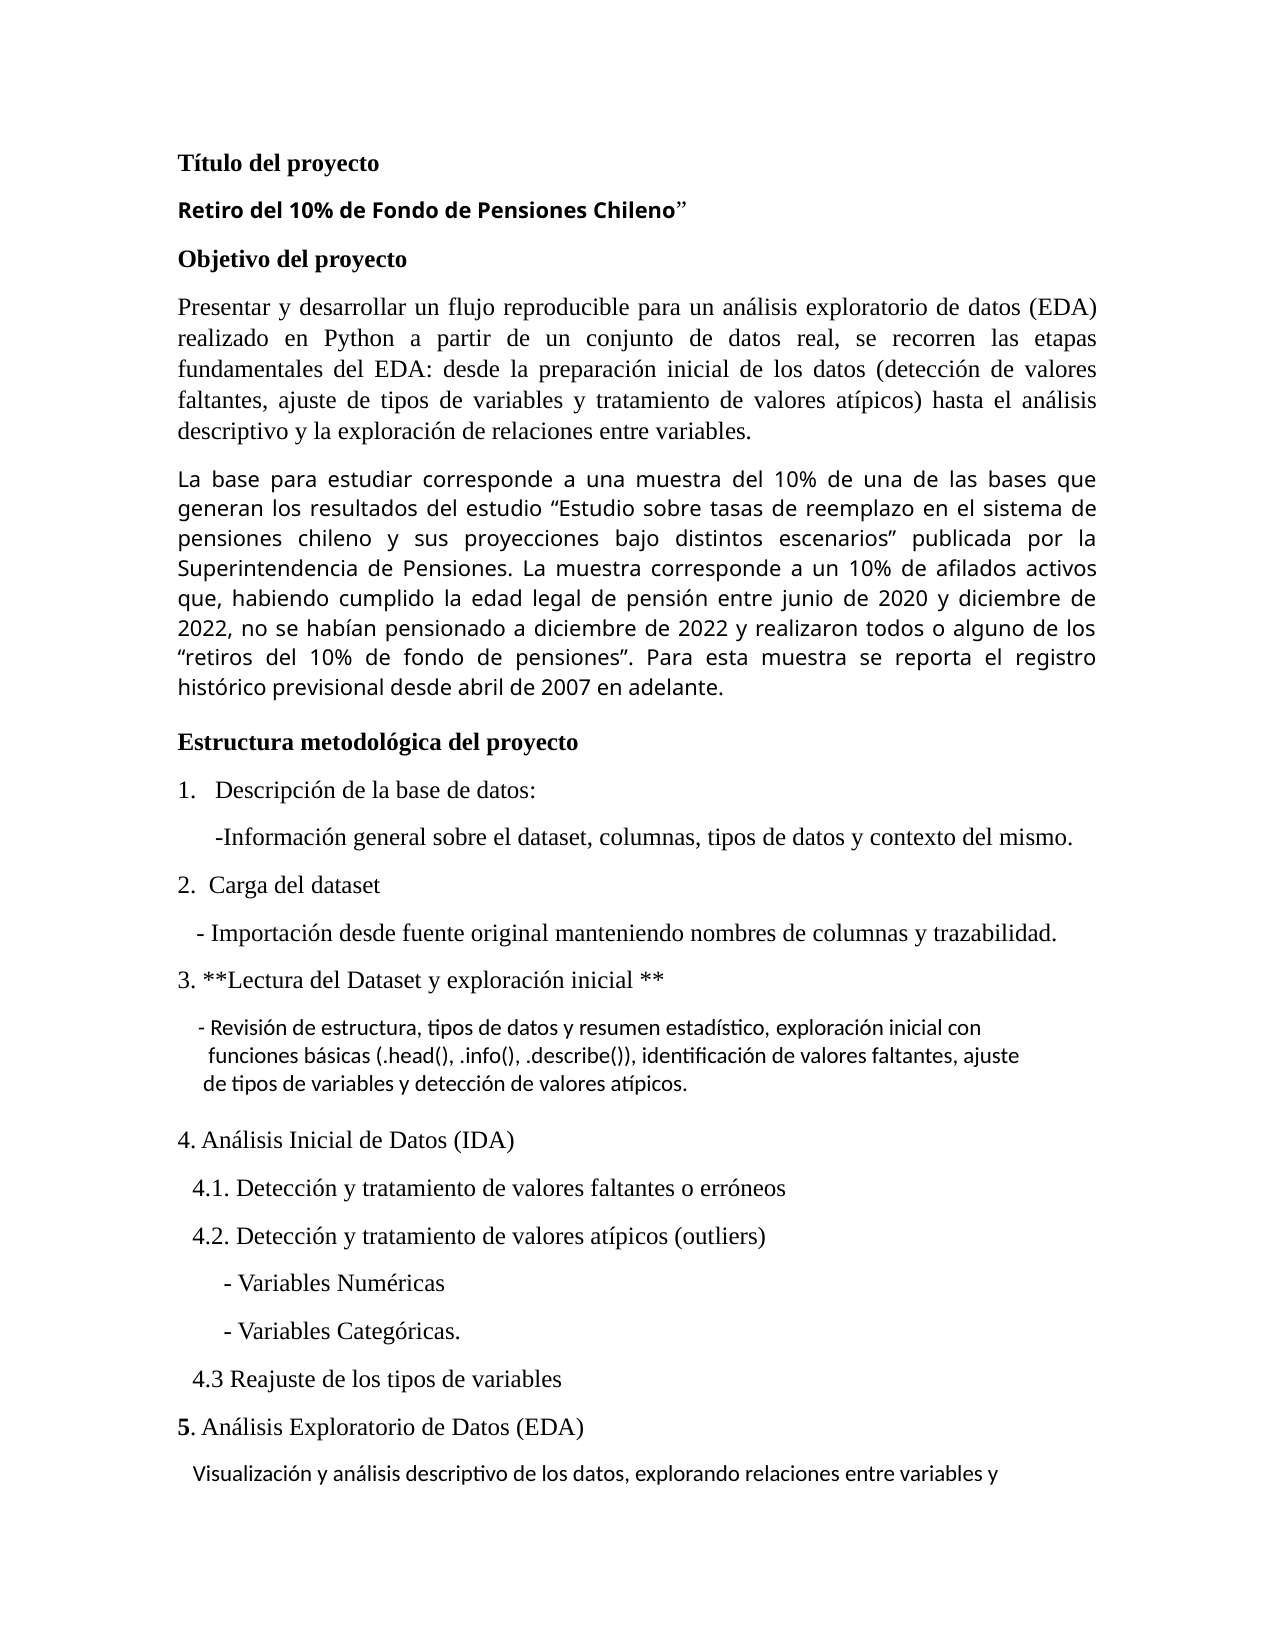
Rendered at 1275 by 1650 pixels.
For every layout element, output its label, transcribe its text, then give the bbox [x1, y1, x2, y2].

text de tipos de variables y detección de valores atípicos. [177, 1069, 1098, 1097]
text Título del proyecto [177, 148, 1098, 176]
text - Importación desde fuente original manteniendo nombres de columnas y trazabilidad. [177, 918, 1098, 947]
text Objetivo del proyecto [177, 244, 1098, 273]
list Descripción de la base de datos: [177, 775, 1098, 803]
text Estructura metodológica del proyecto [177, 727, 1098, 756]
text Visualización y análisis descriptivo de los datos, explorando relaciones entre variables y [177, 1459, 1098, 1487]
text - Revisión de estructura, tipos de datos y resumen estadístico, exploración inicial con [177, 1013, 1098, 1041]
text 4. Análisis Inicial de Datos (IDA) [177, 1125, 1098, 1154]
text Retiro del 10% de Fondo de Pensiones Chileno” [676, 195, 1098, 225]
text 4.3 Reajuste de los tipos de variables [177, 1364, 1098, 1393]
text 4.2. Detección y tratamiento de valores atípicos (outliers) [192, 1221, 1098, 1249]
text 5. Análisis Exploratorio de Datos (EDA) [177, 1412, 1098, 1440]
text - Variables Numéricas [192, 1268, 1098, 1297]
text -Información general sobre el dataset, columnas, tipos de datos y contexto del mismo. [215, 822, 1098, 851]
text 2. Carga del dataset [177, 870, 1098, 899]
text 4.1. Detección y tratamiento de valores faltantes o erróneos [192, 1173, 1098, 1202]
text - Variables Categóricas. [192, 1316, 1098, 1345]
text Presentar y desarrollar un flujo reproducible para un análisis exploratorio de datos (EDA) realizado en Python a partir de un conjunto de datos real, se recorren las etapas fundamentales del EDA: desde la preparación inicial de los datos (detección de valores faltantes, ajuste de tipos de variables y tratamiento de valores atípicos) hasta el análisis descriptivo y la exploración de relaciones entre variables. [177, 292, 1098, 445]
text funciones básicas (.head(), .info(), .describe()), identificación de valores faltantes, ajuste [177, 1041, 1098, 1069]
text La base para estudiar corresponde a una muestra del 10% de una de las bases que generan los resultados del estudio “Estudio sobre tasas de reemplazo en el sistema de pensiones chileno y sus proyecciones bajo distintos escenarios” publicada por la Superintendencia de Pensiones. La muestra corresponde a un 10% de afilados activos que, habiendo cumplido la edad legal de pensión entre junio de 2020 y diciembre de 2022, no se habían pensionado a diciembre de 2022 y realizaron todos o alguno de los “retiros del 10% de fondo de pensiones”. Para esta muestra se reporta el registro histórico previsional desde abril de 2007 en adelante. [177, 464, 1098, 702]
text 3. **Lectura del Dataset y exploración inicial ** [177, 966, 1098, 994]
